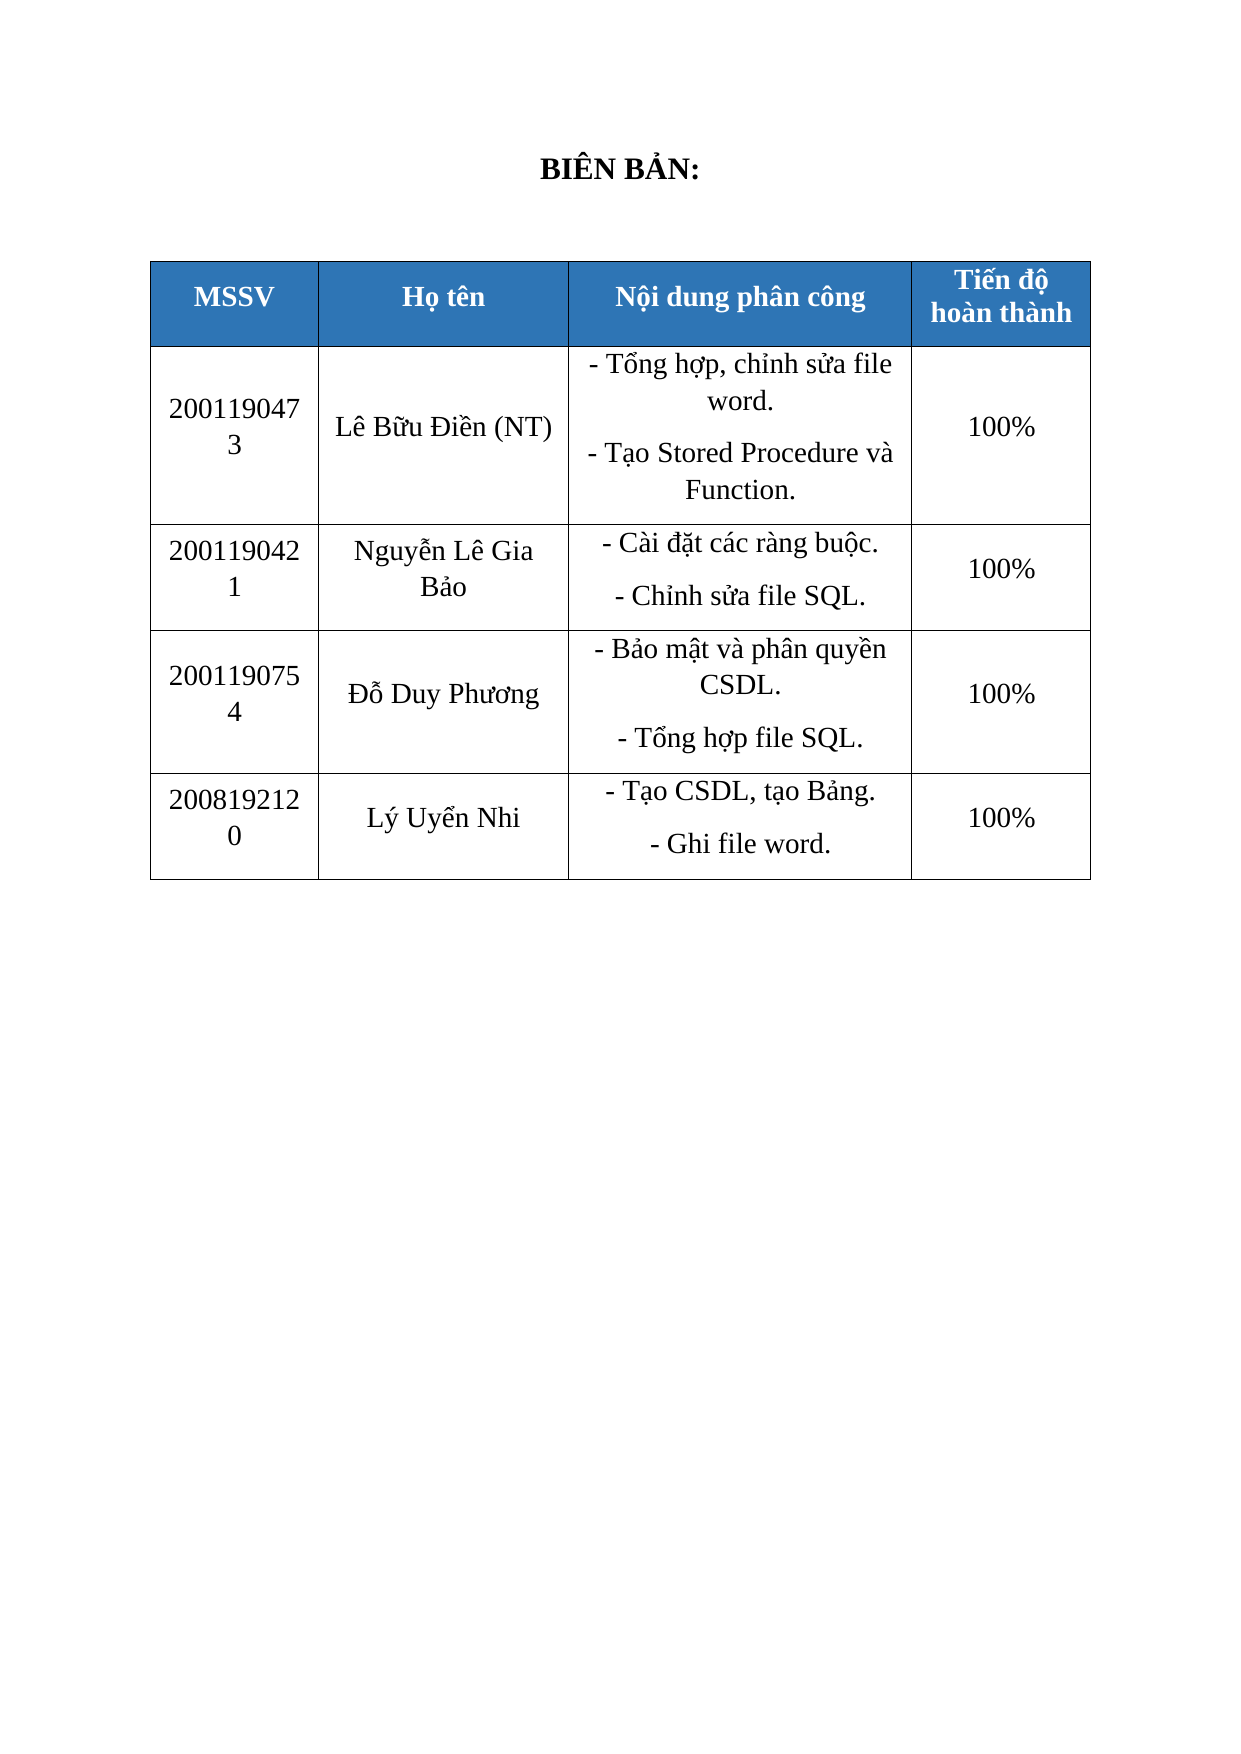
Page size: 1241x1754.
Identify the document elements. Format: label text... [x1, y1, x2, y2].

table_header Nội dung phân công [569, 262, 911, 346]
table_cell 2001190754 [151, 631, 318, 772]
table_cell 2001190473 [151, 347, 318, 524]
table_cell - Tổng hợp, chỉnh sửa file word. - Tạo Stored Procedure và Function. [569, 347, 911, 524]
table_cell 2001190421 [151, 525, 318, 630]
table_cell 2008192120 [151, 774, 318, 879]
table_cell 100% [912, 525, 1090, 630]
table_cell - Bảo mật và phân quyền CSDL. - Tổng hợp file SQL. [569, 631, 911, 772]
table_cell 100% [912, 631, 1090, 772]
table_cell Lê Bữu Điền (NT) [319, 347, 568, 524]
table_header Họ tên [319, 262, 568, 346]
table_cell Đỗ Duy Phương [319, 631, 568, 772]
table_header Tiến độ hoàn thành [912, 262, 1090, 346]
table_cell 100% [912, 347, 1090, 524]
text BIÊN BẢN: [150, 150, 1090, 186]
table_cell - Tạo CSDL, tạo Bảng. - Ghi file word. [569, 774, 911, 879]
table_header MSSV [151, 262, 318, 346]
table_cell Nguyễn Lê Gia Bảo [319, 525, 568, 630]
table_cell 100% [912, 774, 1090, 879]
table_cell - Cài đặt các ràng buộc. - Chỉnh sửa file SQL. [569, 525, 911, 630]
table_cell Lý Uyển Nhi [319, 774, 568, 879]
